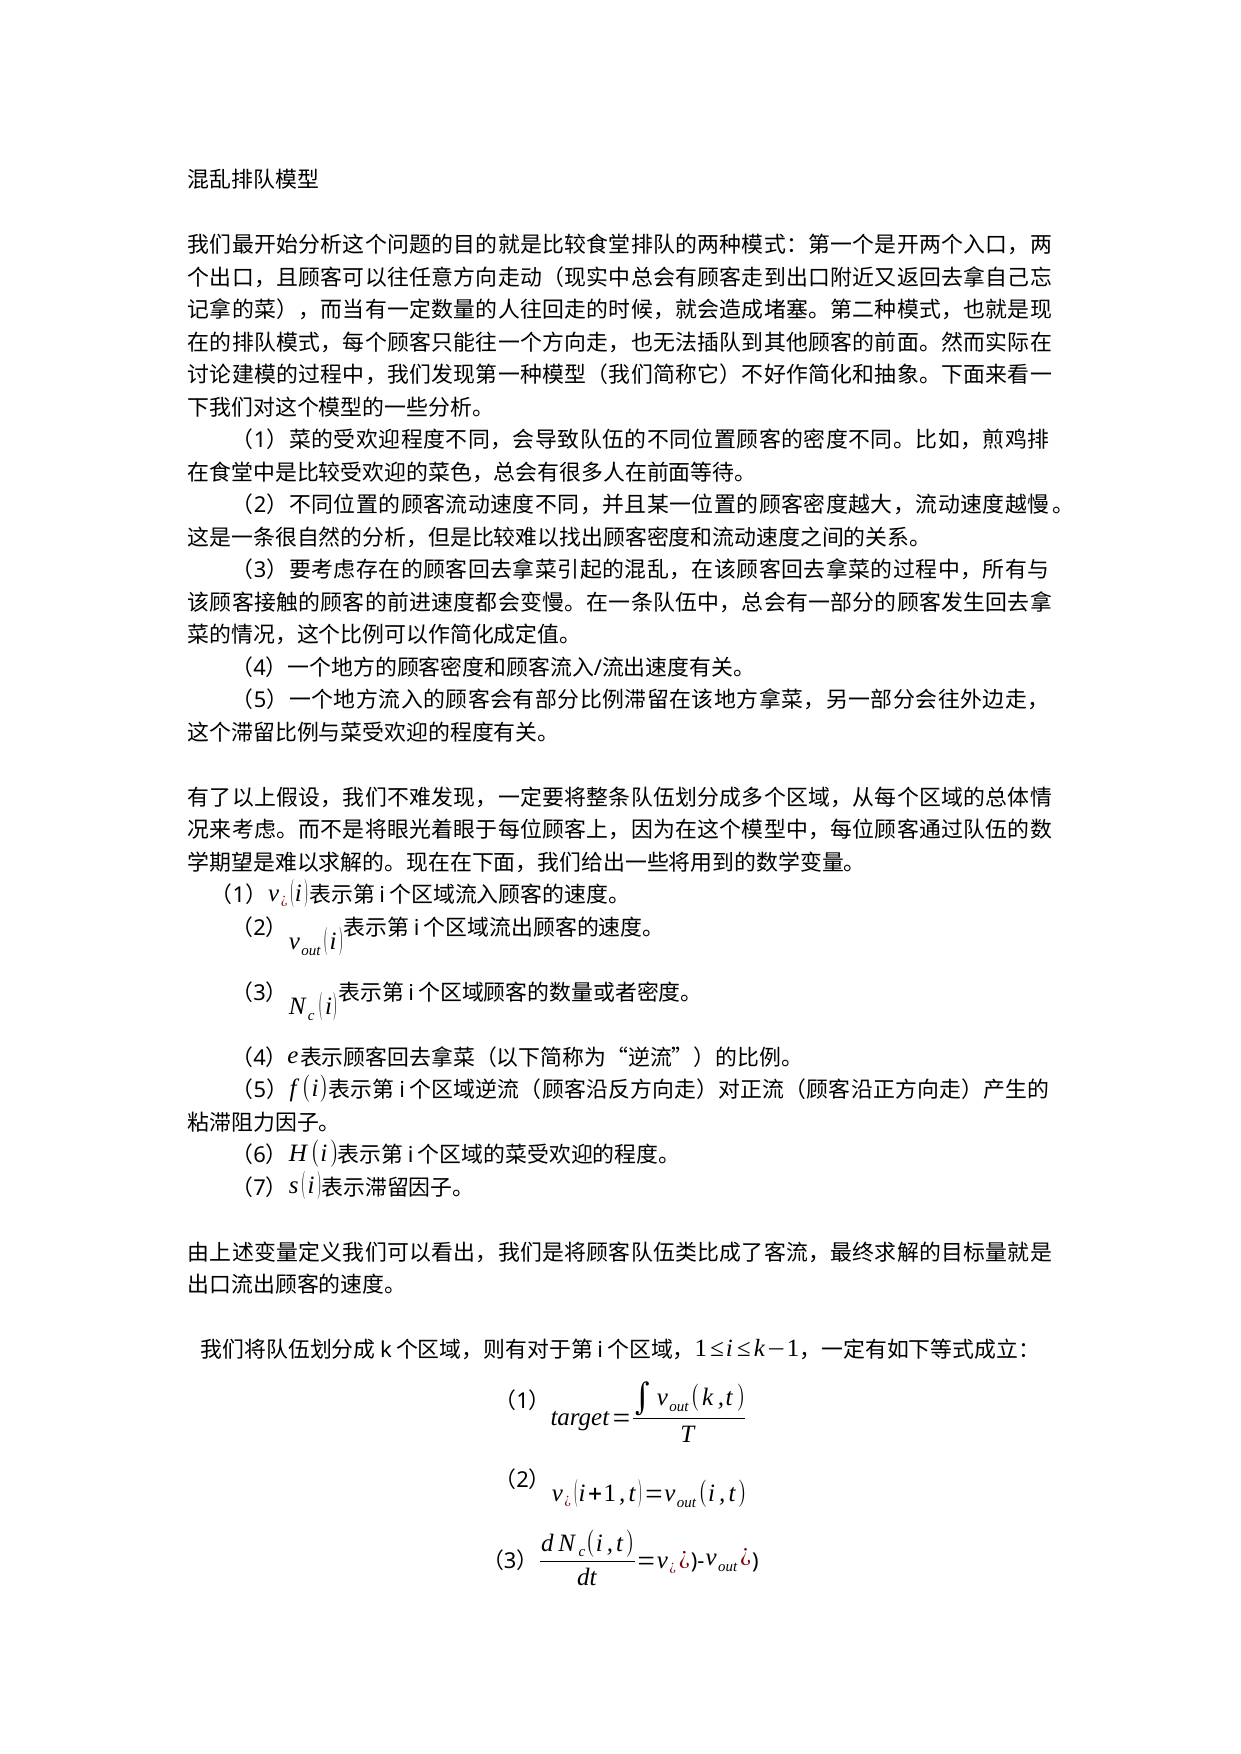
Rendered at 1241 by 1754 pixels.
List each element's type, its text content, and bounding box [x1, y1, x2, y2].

text （2） [187, 1462, 1053, 1527]
text （5）表示第i个区域逆流（顾客沿反方向走）对正流（顾客沿正方向走）产生的粘滞阻力因子。 [187, 1072, 1053, 1137]
text （1）菜的受欢迎程度不同，会导致队伍的不同位置顾客的密度不同。比如，煎鸡排在食堂中是比较受欢迎的菜色，总会有很多人在前面等待。 [187, 422, 1053, 487]
text （3）表示第i个区域顾客的数量或者密度。 [187, 974, 1053, 1039]
text （2）表示第i个区域流出顾客的速度。 [187, 909, 1053, 974]
text （7）表示滞留因子。 [187, 1169, 1053, 1202]
text 我们将队伍划分成k个区域，则有对于第i个区域，，一定有如下等式成立：（1） [187, 1332, 1053, 1462]
text 混乱排队模型 [187, 162, 1053, 194]
text （4）一个地方的顾客密度和顾客流入/流出速度有关。 [187, 649, 1053, 682]
text 我们最开始分析这个问题的目的就是比较食堂排队的两种模式：第一个是开两个入口，两个出口，且顾客可以往任意方向走动（现实中总会有顾客走到出口附近又返回去拿自己忘记拿的菜），而当有一定数量的人往回走的时候，就会造成堵塞。第二种模式，也就是现在的排队模式，每个顾客只能往一个方向走，也无法插队到其他顾客的前面。然而实际在讨论建模的过程中，我们发现第一种模型（我们简称它）不好作简化和抽象。下面来看一下我们对这个模型的一些分析。 [187, 227, 1053, 422]
text （6）表示第i个区域的菜受欢迎的程度。 [187, 1137, 1053, 1169]
text （2）不同位置的顾客流动速度不同，并且某一位置的顾客密度越大，流动速度越慢。这是一条很自然的分析，但是比较难以找出顾客密度和流动速度之间的关系。 [187, 487, 1053, 552]
text （1）表示第i个区域流入顾客的速度。 [187, 877, 1053, 909]
text （3）要考虑存在的顾客回去拿菜引起的混乱，在该顾客回去拿菜的过程中，所有与该顾客接触的顾客的前进速度都会变慢。在一条队伍中，总会有一部分的顾客发生回去拿菜的情况，这个比例可以作简化成定值。 [187, 552, 1053, 649]
text （3）)-) [187, 1527, 1053, 1592]
text 由上述变量定义我们可以看出，我们是将顾客队伍类比成了客流，最终求解的目标量就是出口流出顾客的速度。 [187, 1234, 1053, 1299]
text 有了以上假设，我们不难发现，一定要将整条队伍划分成多个区域，从每个区域的总体情况来考虑。而不是将眼光着眼于每位顾客上，因为在这个模型中，每位顾客通过队伍的数学期望是难以求解的。现在在下面，我们给出一些将用到的数学变量。 [187, 779, 1053, 877]
text （4）表示顾客回去拿菜（以下简称为“逆流”）的比例。 [187, 1039, 1053, 1072]
text （5）一个地方流入的顾客会有部分比例滞留在该地方拿菜，另一部分会往外边走，这个滞留比例与菜受欢迎的程度有关。 [187, 682, 1053, 747]
